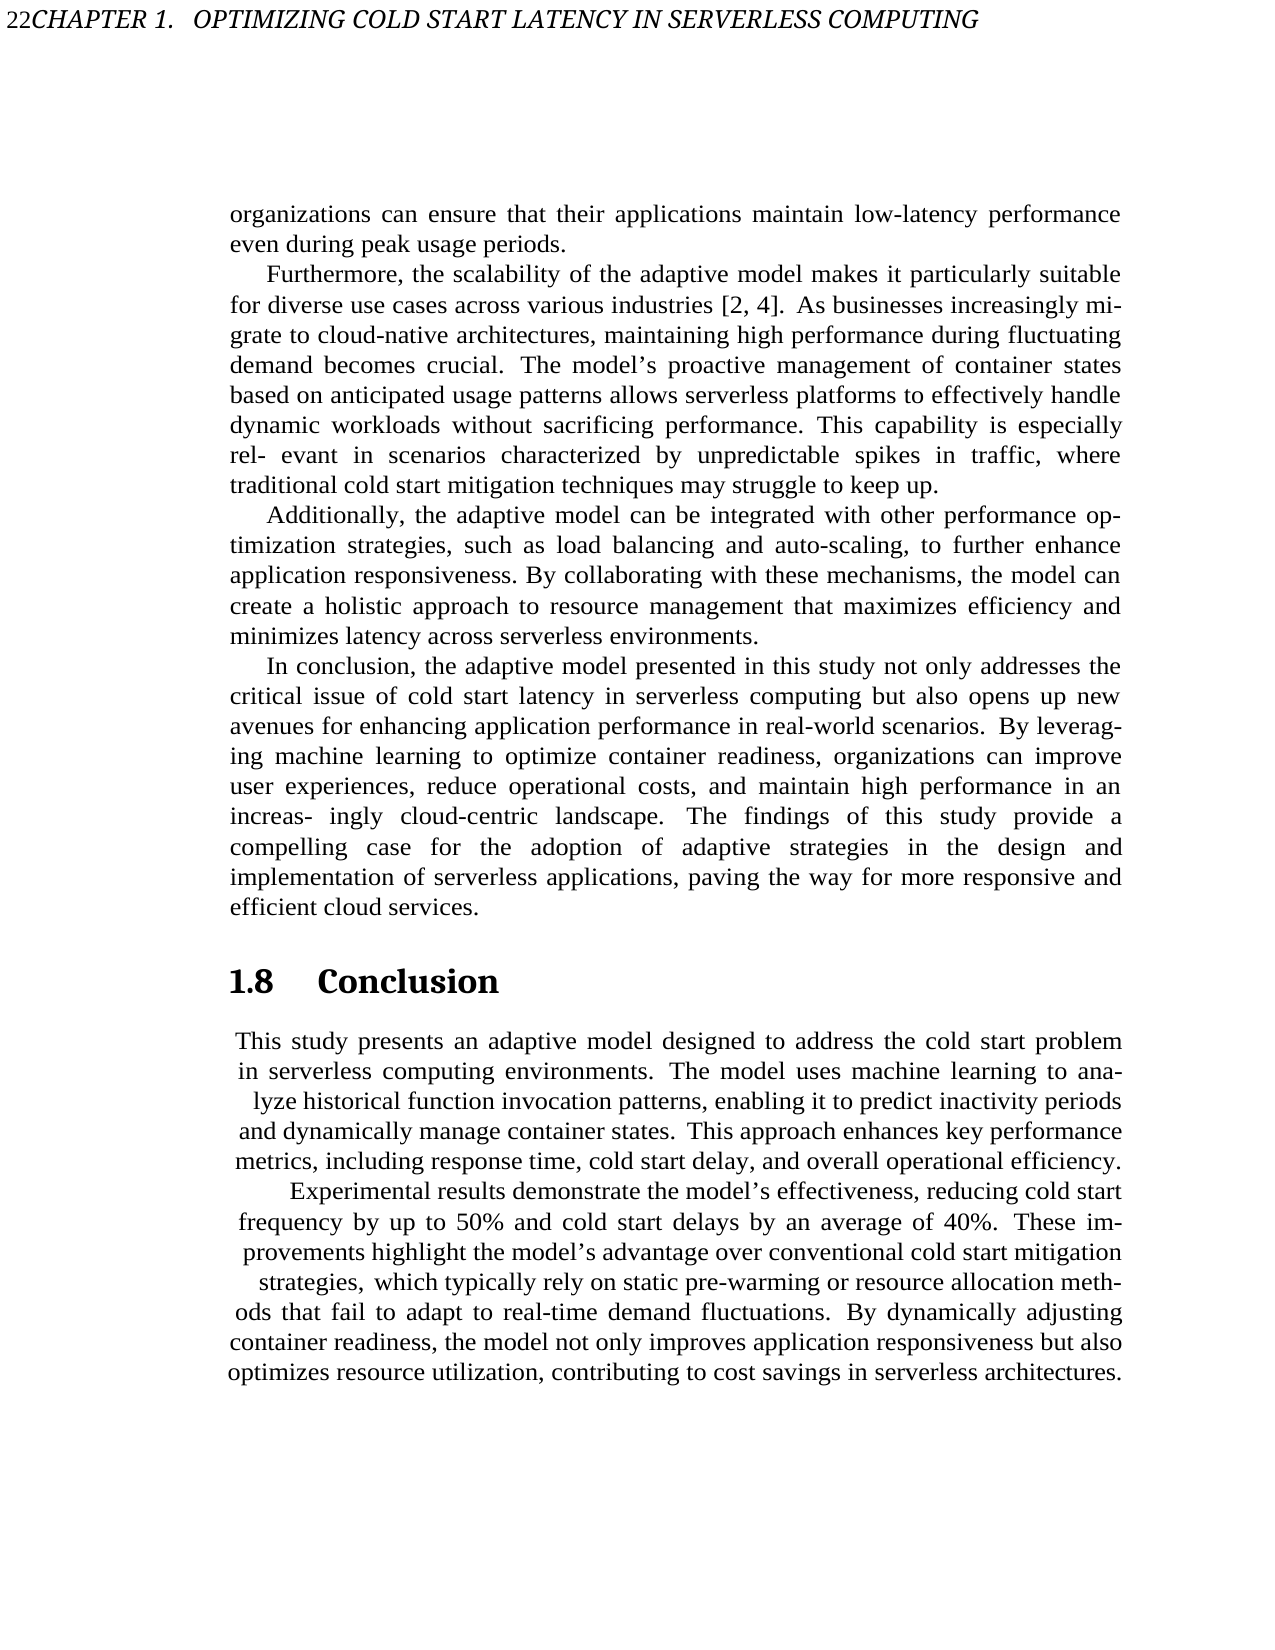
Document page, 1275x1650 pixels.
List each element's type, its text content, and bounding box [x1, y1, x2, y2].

text In conclusion, the adaptive model presented in this study not only addresses the critical issue of cold start latency in serverless computing but also opens up new avenues for enhancing application performance in real-world scenarios. By leverag- ing machine learning to optimize container readiness, organizations can improve user experiences, reduce operational costs, and maintain high performance in an increas- ingly cloud-centric landscape. The findings of this study provide a compelling case for the adoption of adaptive strategies in the design and implementation of serverless applications, paving the way for more responsive and efficient cloud services. [229, 651, 1122, 921]
subtitle Conclusion [229, 962, 1214, 1002]
text organizations can ensure that their applications maintain low-latency performance even during peak usage periods. [229, 199, 1122, 258]
text Additionally, the adaptive model can be integrated with other performance op- timization strategies, such as load balancing and auto-scaling, to further enhance application responsiveness. By collaborating with these mechanisms, the model can create a holistic approach to resource management that maximizes efficiency and minimizes latency across serverless environments. [229, 500, 1122, 649]
text Furthermore, the scalability of the adaptive model makes it particularly suitable for diverse use cases across various industries [2, 4]. As businesses increasingly mi- grate to cloud-native architectures, maintaining high performance during fluctuating demand becomes crucial. The model’s proactive management of container states based on anticipated usage patterns allows serverless platforms to effectively handle dynamic workloads without sacrificing performance. This capability is especially rel- evant in scenarios characterized by unpredictable spikes in traffic, where traditional cold start mitigation techniques may struggle to keep up. [229, 259, 1122, 499]
text This study presents an adaptive model designed to address the cold start problem in serverless computing environments. The model uses machine learning to ana- lyze historical function invocation patterns, enabling it to predict inactivity periods and dynamically manage container states. This approach enhances key performance metrics, including response time, cold start delay, and overall operational efficiency. Experimental results demonstrate the model’s effectiveness, reducing cold start frequency by up to 50% and cold start delays by an average of 40%. These im- provements highlight the model’s advantage over conventional cold start mitigation strategies, which typically rely on static pre-warming or resource allocation meth- ods that fail to adapt to real-time demand fluctuations. By dynamically adjusting container readiness, the model not only improves application responsiveness but also optimizes resource utilization, contributing to cost savings in serverless architectures. [224, 1026, 1122, 1386]
